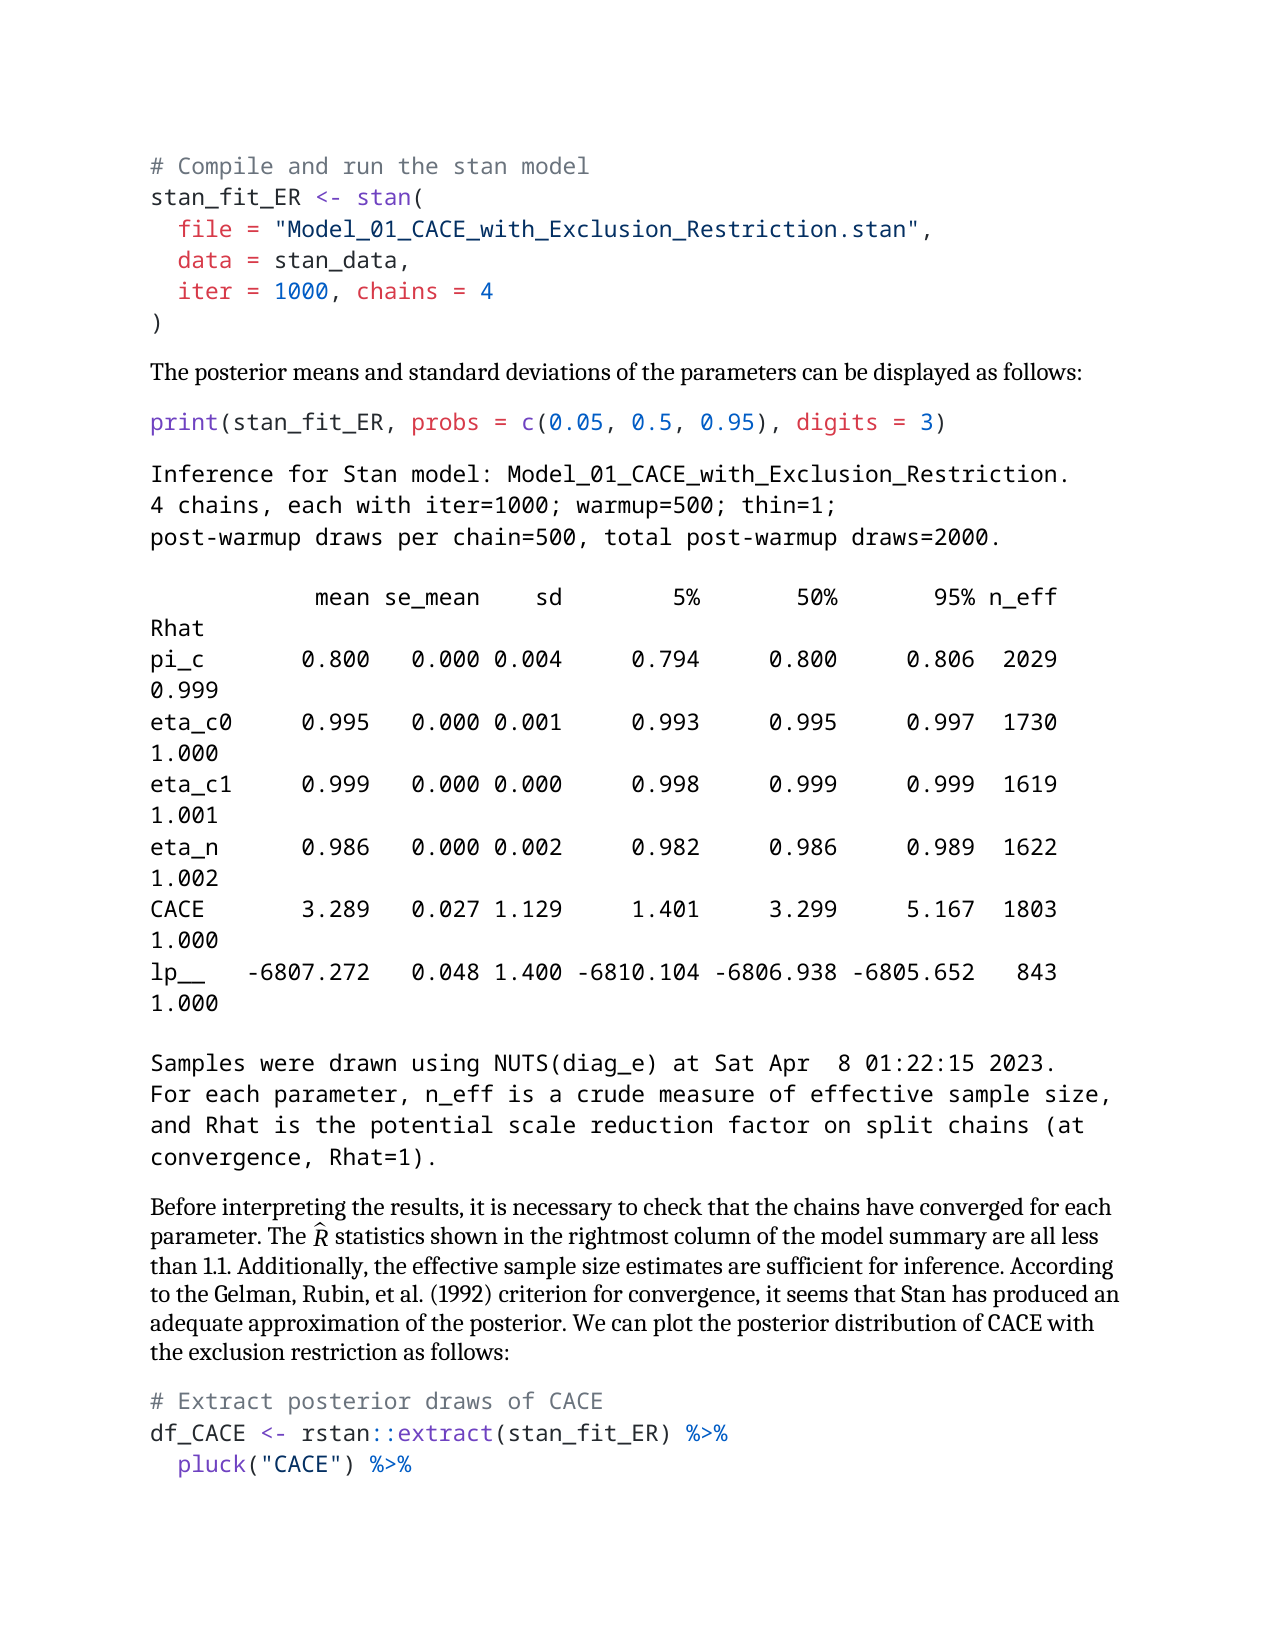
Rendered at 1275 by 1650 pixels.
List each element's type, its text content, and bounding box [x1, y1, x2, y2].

text print(stan_fit_ER, probs = c(0.05, 0.5, 0.95), digits = 3) [150, 406, 1125, 437]
text Inference for Stan model: Model_01_CACE_with_Exclusion_Restriction. 4 chains, each with iter=1000; warmup=500; thin=1; post-warmup draws per chain=500, total post-warmup draws=2000. mean se_mean sd 5% 50% 95% n_eff Rhat pi_c 0.800 0.000 0.004 0.794 0.800 0.806 2029 0.999 eta_c0 0.995 0.000 0.001 0.993 0.995 0.997 1730 1.000 eta_c1 0.999 0.000 0.000 0.998 0.999 0.999 1619 1.001 eta_n 0.986 0.000 0.002 0.982 0.986 0.989 1622 1.002 CACE 3.289 0.027 1.129 1.401 3.299 5.167 1803 1.000 lp__ -6807.272 0.048 1.400 -6810.104 -6806.938 -6805.652 843 1.000 Samples were drawn using NUTS(diag_e) at Sat Apr 8 01:22:15 2023. For each parameter, n_eff is a crude measure of effective sample size, and Rhat is the potential scale reduction factor on split chains (at convergence, Rhat=1). [150, 458, 1125, 1172]
text The posterior means and standard deviations of the parameters can be displayed as follows: [150, 358, 1125, 387]
text # Compile and run the stan model stan_fit_ER <- stan( file = "Model_01_CACE_with_Exclusion_Restriction.stan", data = stan_data, iter = 1000, chains = 4 ) [150, 150, 1125, 337]
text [150, 1385, 1125, 1479]
text Before interpreting the results, it is necessary to check that the chains have converged for each parameter. The statistics shown in the rightmost column of the model summary are all less than 1.1. Additionally, the effective sample size estimates are sufficient for inference. According to the Gelman, Rubin, et al. (1992) criterion for convergence, it seems that Stan has produced an adequate approximation of the posterior. We can plot the posterior distribution of CACE with the exclusion restriction as follows: [150, 1192, 1125, 1367]
